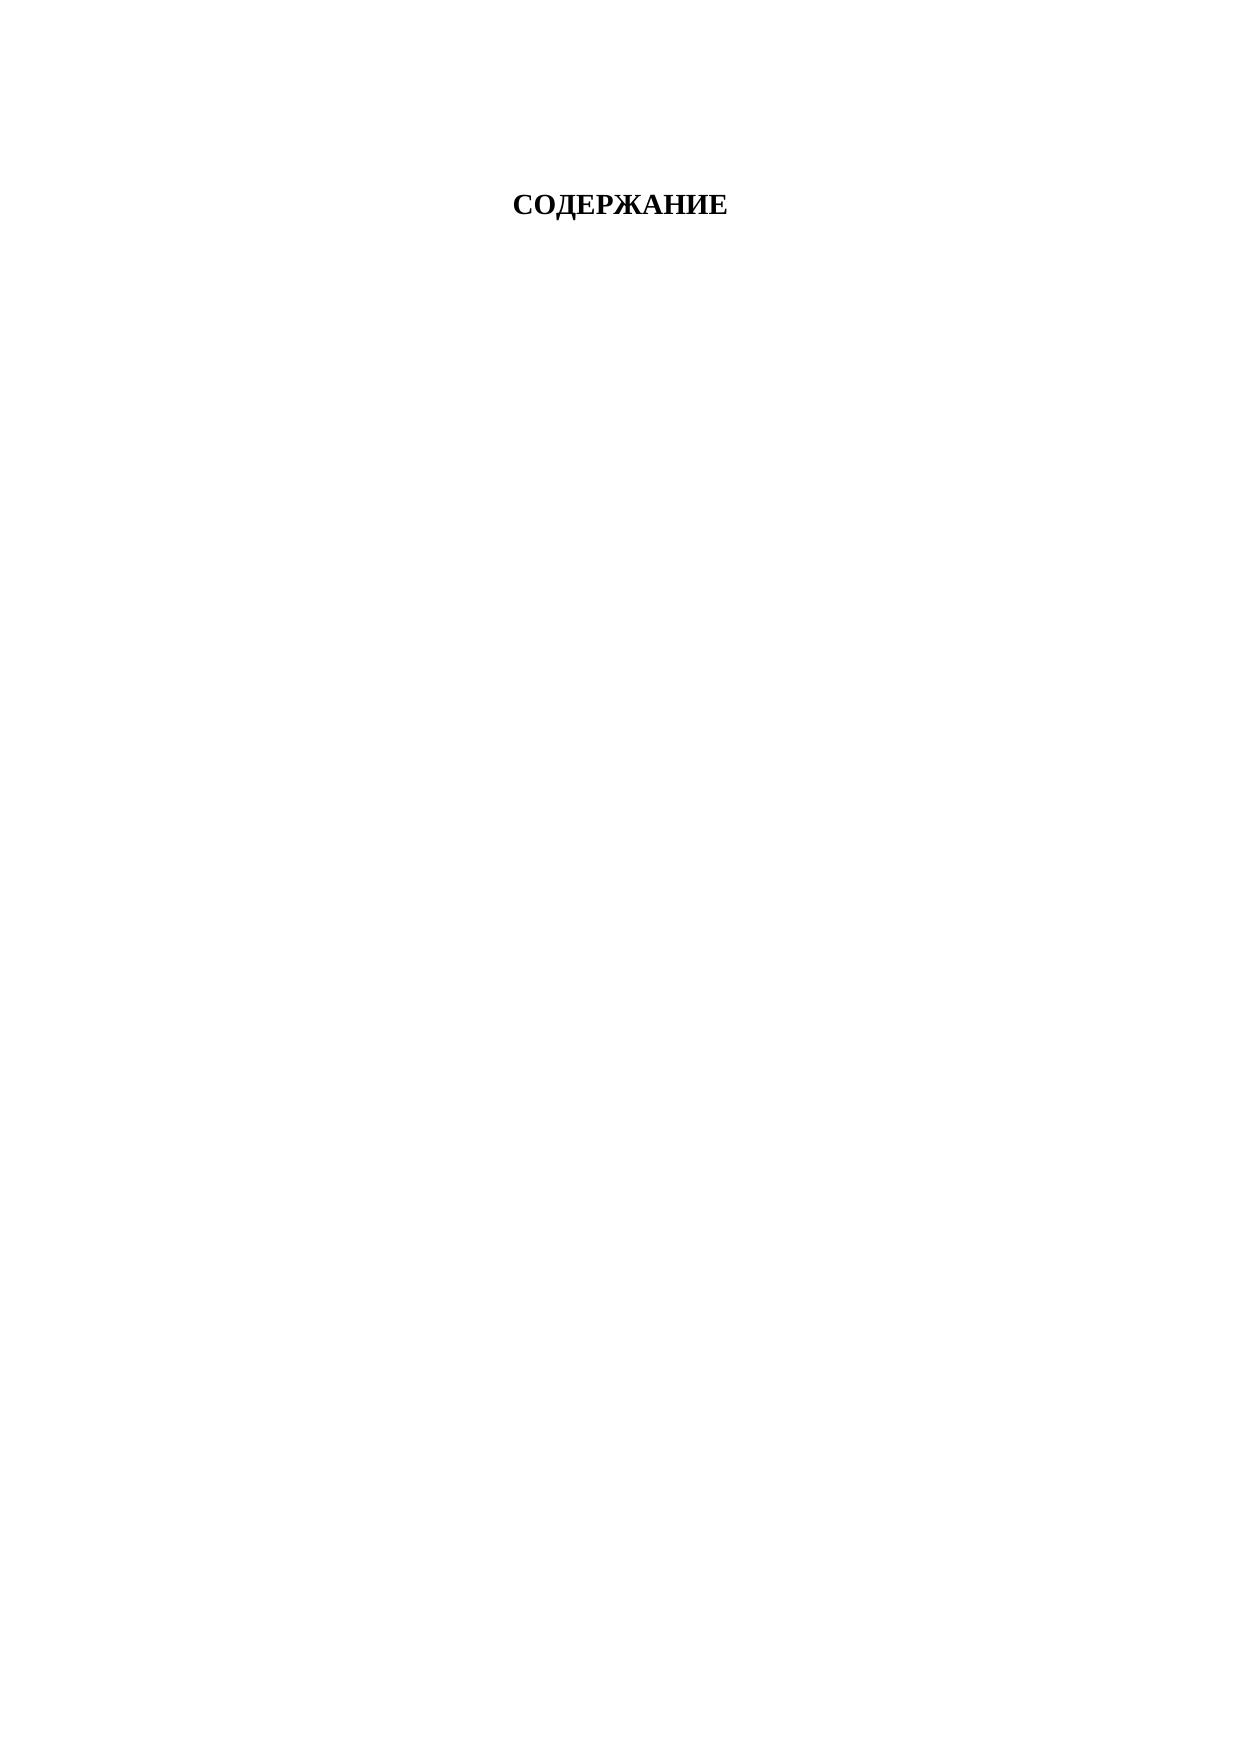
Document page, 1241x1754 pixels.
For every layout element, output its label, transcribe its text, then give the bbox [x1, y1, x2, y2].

text СОДЕРЖАНИЕ [150, 187, 1090, 221]
